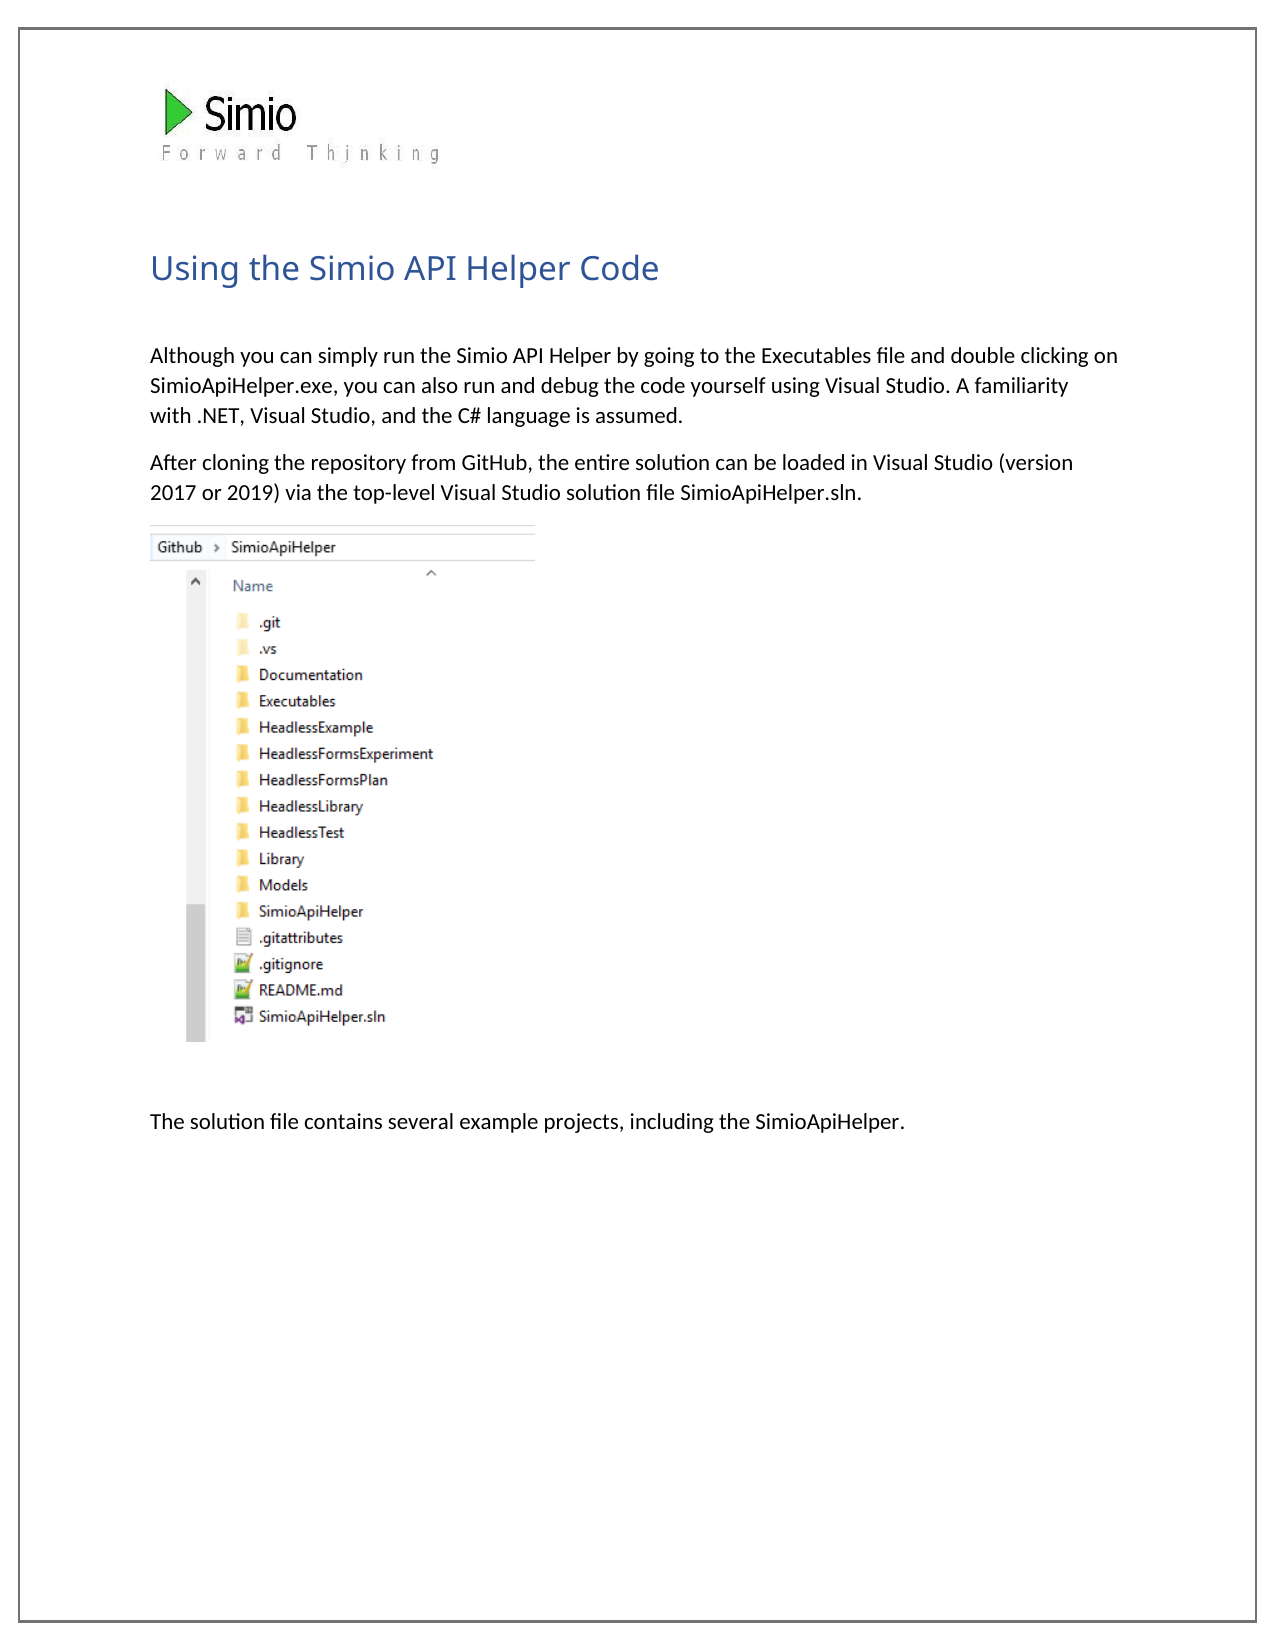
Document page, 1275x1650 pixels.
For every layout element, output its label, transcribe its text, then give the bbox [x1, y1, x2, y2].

text After cloning the repository from GitHub, the entire solution can be loaded in Visual Studio (version 2017 or 2019) via the top-level Visual Studio solution file SimioApiHelper.sln. [150, 448, 1125, 506]
text Although you can simply run the Simio API Helper by going to the Executables file and double clicking on SimioApiHelper.exe, you can also run and debug the code yourself using Visual Studio. A familiarity with .NET, Visual Studio, and the C# language is assumed. [150, 341, 1125, 429]
subtitle Using the Simio API Helper Code [150, 245, 1125, 290]
picture [150, 75, 449, 173]
text The solution file contains several example projects, including the SimioApiHelper. [150, 1107, 1125, 1135]
